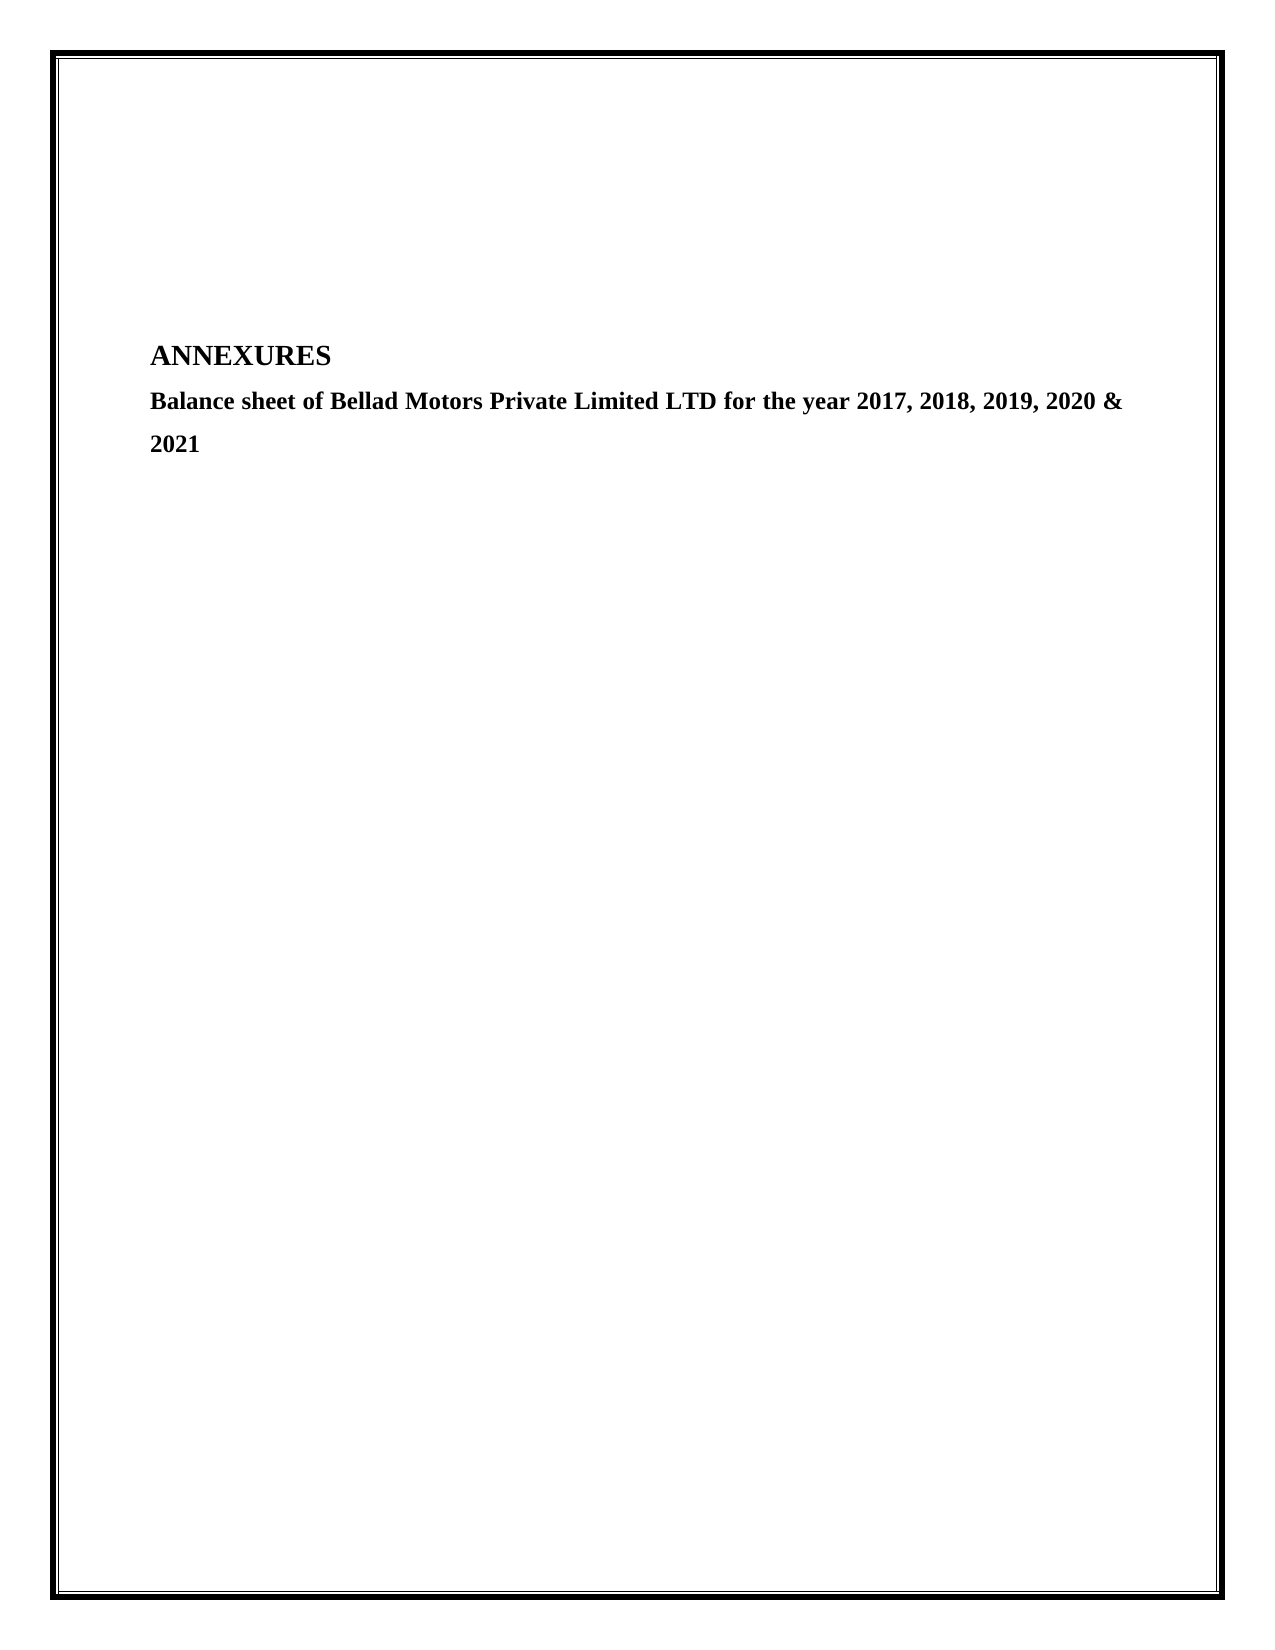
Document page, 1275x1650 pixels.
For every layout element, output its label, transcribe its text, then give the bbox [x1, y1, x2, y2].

subtitle ANNEXURES [150, 338, 1125, 371]
text Balance sheet of Bellad Motors Private Limited LTD for the year 2017, 2018, 2019, 2020 & 2021 [150, 386, 1125, 458]
